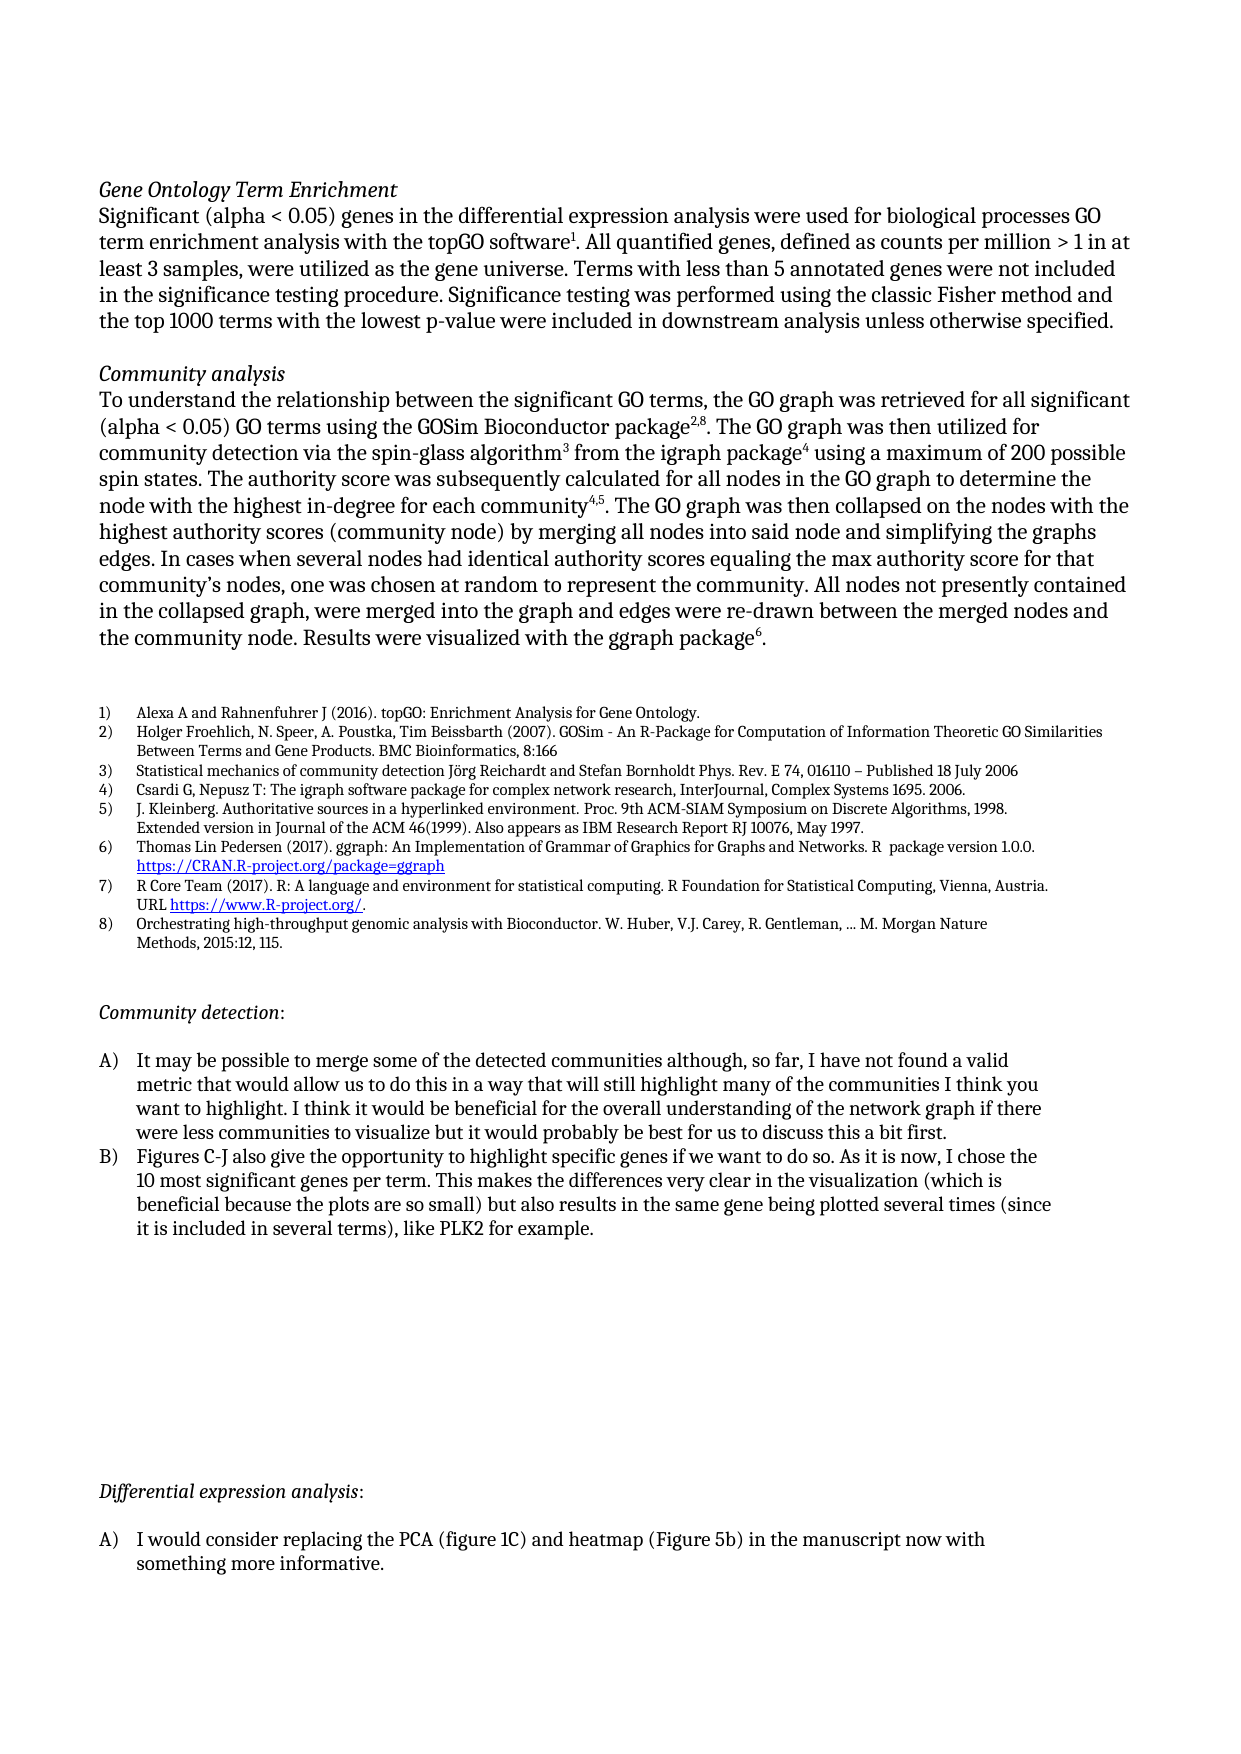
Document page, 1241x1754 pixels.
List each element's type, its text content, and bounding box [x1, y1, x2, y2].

text Community detection: [99, 1001, 1053, 1024]
list Statistical mechanics of community detection Jörg Reichardt and Stefan Bornholdt Phys. Rev. E 74, 016110 – Published 18 July 2006 [99, 761, 1133, 780]
list It may be possible to merge some of the detected communities although, so far, I have not found a valid metric that would allow us to do this in a way that will still highlight many of the communities I think you want to highlight. I think it would be beneficial for the overall understanding of the network graph if there were less communities to visualize but it would probably be best for us to discuss this a bit first. [99, 1048, 1053, 1144]
text Significant (alpha < 0.05) genes in the differential expression analysis were used for biological processes GO term enrichment analysis with the topGO software1. All quantified genes, defined as counts per million > 1 in at least 3 samples, were utilized as the gene universe. Terms with less than 5 annotated genes were not included in the significance testing procedure. Significance testing was performed using the classic Fisher method and the top 1000 terms with the lowest p-value were included in downstream analysis unless otherwise specified. [99, 203, 1133, 334]
text Gene Ontology Term Enrichment [99, 176, 1133, 203]
list Orchestrating high-throughput genomic analysis with Bioconductor. W. Huber, V.J. Carey, R. Gentleman, ... M. Morgan Nature Methods, 2015:12, 115. [99, 914, 1053, 953]
text Community analysis [99, 361, 1133, 387]
list Csardi G, Nepusz T: The igraph software package for complex network research, InterJournal, Complex Systems 1695. 2006. [99, 780, 1133, 799]
text To understand the relationship between the significant GO terms, the GO graph was retrieved for all significant (alpha < 0.05) GO terms using the GOSim Bioconductor package2,8. The GO graph was then utilized for community detection via the spin-glass algorithm3 from the igraph package4 using a maximum of 200 possible spin states. The authority score was subsequently calculated for all nodes in the GO graph to determine the node with the highest in-degree for each community4,5. The GO graph was then collapsed on the nodes with the highest authority scores (community node) by merging all nodes into said node and simplifying the graphs edges. In cases when several nodes had identical authority scores equaling the max authority score for that community’s nodes, one was chosen at random to represent the community. All nodes not presently contained in the collapsed graph, were merged into the graph and edges were re-drawn between the merged nodes and the community node. Results were visualized with the ggraph package6. [99, 387, 1133, 651]
list Figures C-J also give the opportunity to highlight specific genes if we want to do so. As it is now, I chose the 10 most significant genes per term. This makes the differences very clear in the visualization (which is beneficial because the plots are so small) but also results in the same gene being plotted several times (since it is included in several terms), like PLK2 for example. [99, 1144, 1053, 1240]
text Differential expression analysis: [99, 1480, 1053, 1504]
list I would consider replacing the PCA (figure 1C) and heatmap (Figure 5b) in the manuscript now with something more informative. [99, 1528, 1053, 1576]
list Holger Froehlich, N. Speer, A. Poustka, Tim Beissbarth (2007). GOSim - An R-Package for Computation of Information Theoretic GO Similarities Between Terms and Gene Products. BMC Bioinformatics, 8:166 [99, 723, 1133, 761]
list Alexa A and Rahnenfuhrer J (2016). topGO: Enrichment Analysis for Gene Ontology. [99, 703, 1133, 723]
list R Core Team (2017). R: A language and environment for statistical computing. R Foundation for Statistical Computing, Vienna, Austria. URL https://www.R-project.org/. [99, 876, 1053, 914]
list J. Kleinberg. Authoritative sources in a hyperlinked environment. Proc. 9th ACM-SIAM Symposium on Discrete Algorithms, 1998. Extended version in Journal of the ACM 46(1999). Also appears as IBM Research Report RJ 10076, May 1997. [99, 799, 1053, 838]
list Thomas Lin Pedersen (2017). ggraph: An Implementation of Grammar of Graphics for Graphs and Networks. R package version 1.0.0. https://CRAN.R-project.org/package=ggraph [99, 838, 1053, 876]
